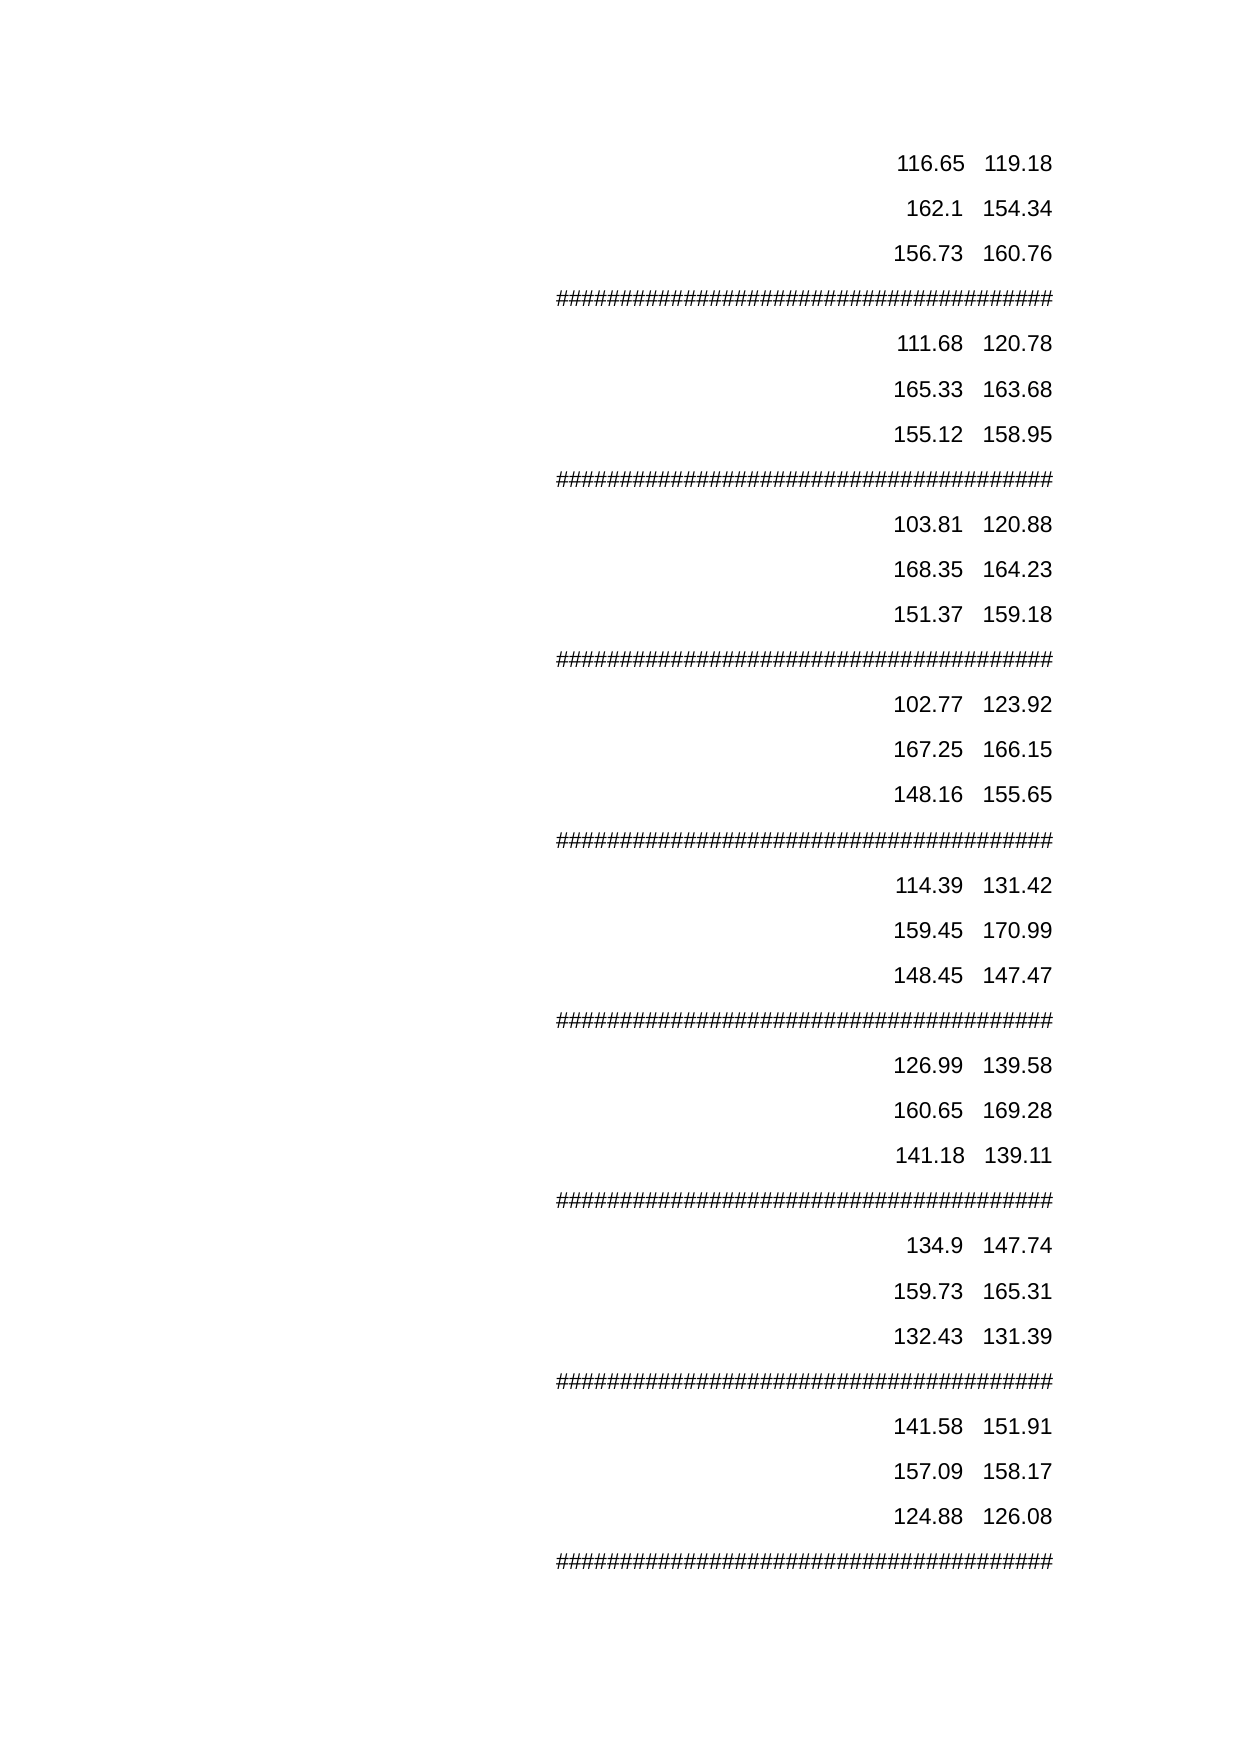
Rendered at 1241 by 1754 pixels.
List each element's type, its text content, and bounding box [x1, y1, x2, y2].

text 151.91 141.58 [187, 1413, 1053, 1439]
text 123.92 102.77 [187, 691, 1053, 718]
text 165.31 159.73 [187, 1278, 1053, 1304]
text 120.88 103.81 [187, 511, 1053, 537]
text 120.78 111.68 [187, 330, 1053, 357]
text 131.42 114.39 [187, 872, 1053, 898]
text ####################################### [187, 1007, 1053, 1033]
text 170.99 159.45 [187, 917, 1053, 943]
text 158.95 155.12 [187, 421, 1053, 447]
text 158.17 157.09 [187, 1458, 1053, 1484]
text 139.11 141.18 [187, 1142, 1053, 1169]
text 147.47 148.45 [187, 962, 1053, 988]
text 160.76 156.73 [187, 240, 1053, 267]
text ####################################### [187, 646, 1053, 672]
text 155.65 148.16 [187, 781, 1053, 808]
text 131.39 132.43 [187, 1323, 1053, 1349]
text 159.18 151.37 [187, 601, 1053, 627]
text 139.58 126.99 [187, 1052, 1053, 1078]
text 126.08 124.88 [187, 1503, 1053, 1529]
text 163.68 165.33 [187, 376, 1053, 402]
text 154.34 162.1 [187, 195, 1053, 221]
text 164.23 168.35 [187, 556, 1053, 582]
text ####################################### [187, 285, 1053, 312]
text 166.15 167.25 [187, 736, 1053, 763]
text ####################################### [187, 1187, 1053, 1214]
text 169.28 160.65 [187, 1097, 1053, 1123]
text 119.18 116.65 [187, 150, 1053, 176]
text 147.74 134.9 [187, 1232, 1053, 1259]
text ####################################### [187, 1548, 1053, 1574]
text ####################################### [187, 1368, 1053, 1394]
text ####################################### [187, 466, 1053, 492]
text ####################################### [187, 827, 1053, 853]
